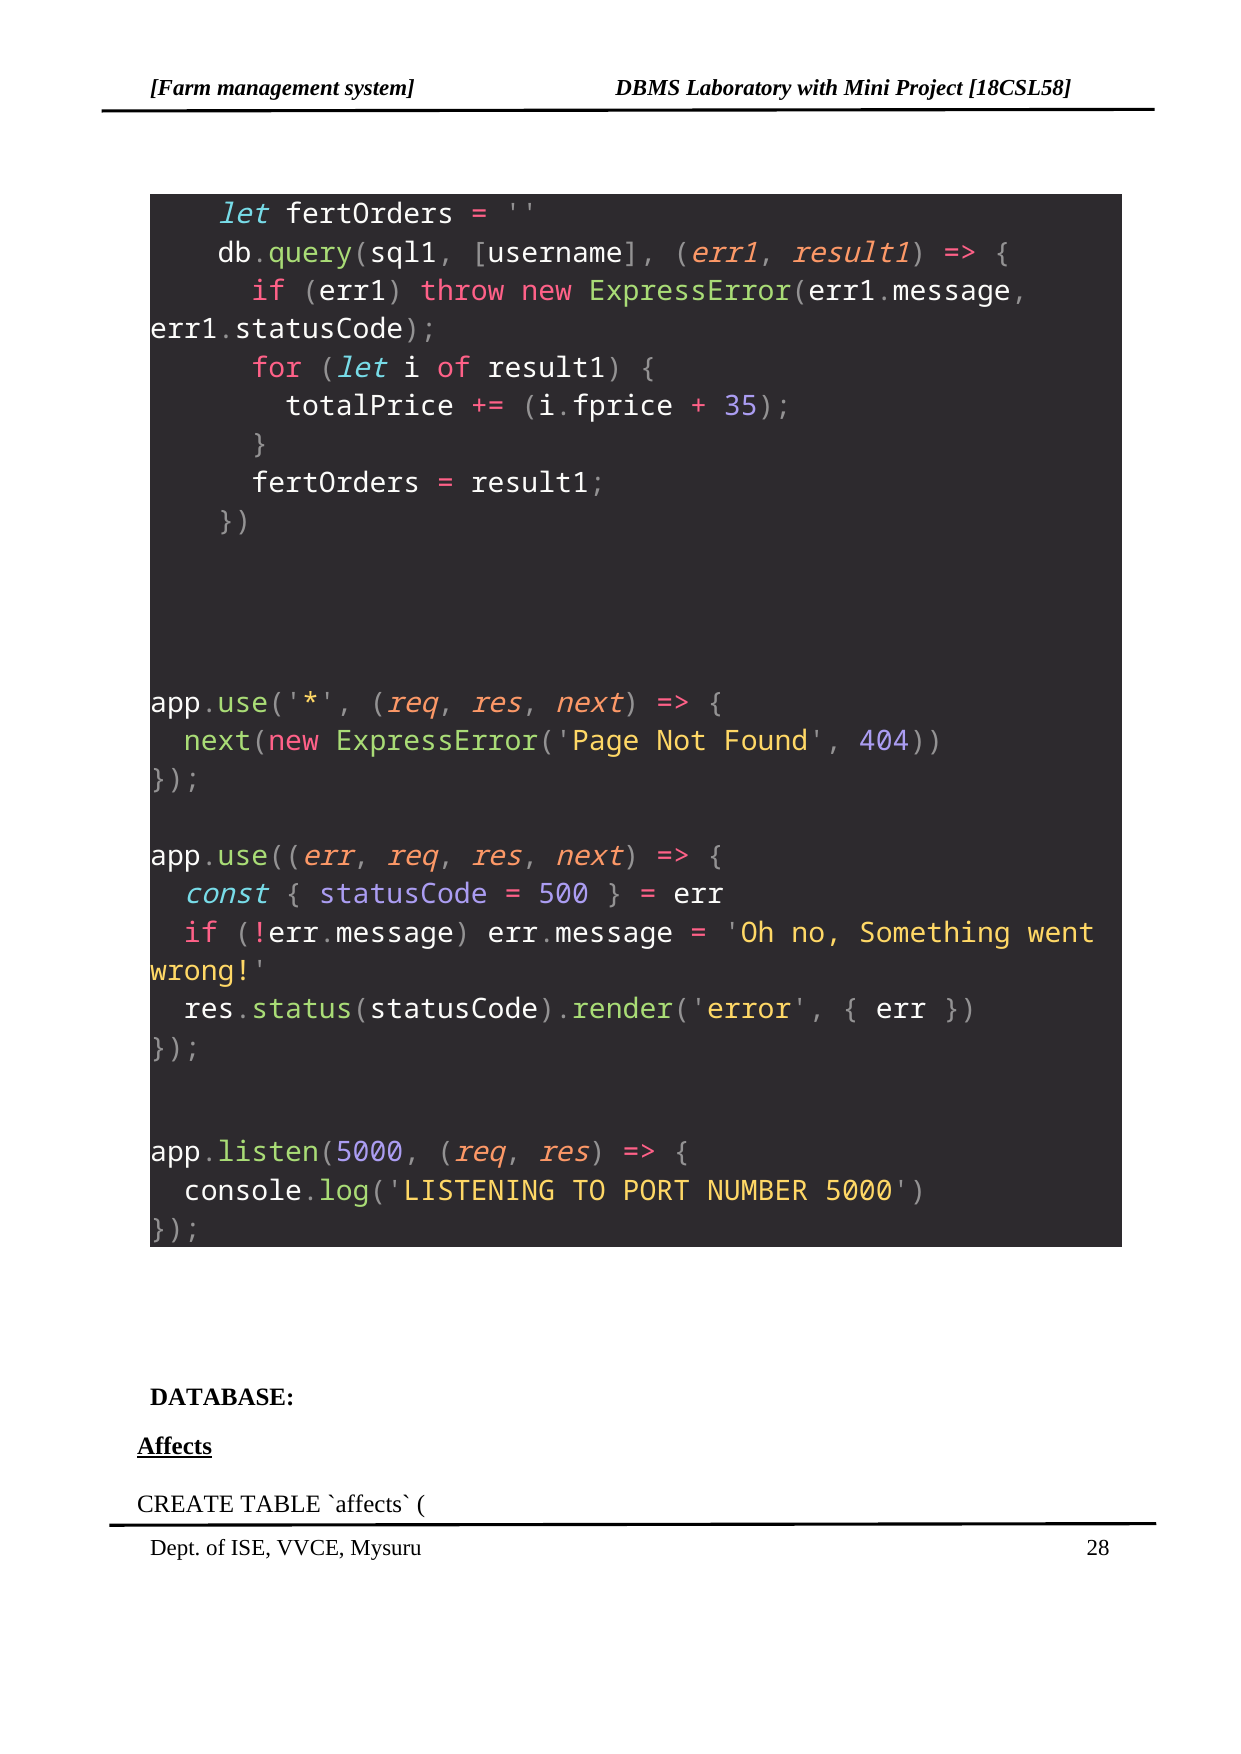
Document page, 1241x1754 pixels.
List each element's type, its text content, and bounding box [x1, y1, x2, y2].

text }); [150, 1027, 1122, 1065]
text }) [150, 500, 1122, 539]
text for (let i of result1) { [150, 347, 1122, 385]
text if (err1) throw new ExpressError(err1.message, err1.statusCode); [150, 270, 1122, 347]
text db.query(sql1, [username], (err1, result1) => { [150, 232, 1122, 270]
text console.log('LISTENING TO PORT NUMBER 5000') [150, 1170, 1122, 1208]
text const { statusCode = 500 } = err [150, 873, 1122, 912]
text let fertOrders = '' [150, 194, 1122, 232]
text app.use('*', (req, res, next) => { [150, 682, 1122, 720]
text }); [150, 1208, 1122, 1247]
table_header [135, 1430, 1122, 1519]
text fertOrders = result1; [150, 462, 1122, 500]
text DATABASE: [150, 1382, 1122, 1411]
text app.listen(5000, (req, res) => { [150, 1132, 1122, 1170]
text next(new ExpressError('Page Not Found', 404)) [150, 720, 1122, 758]
text if (!err.message) err.message = 'Oh no, Something went wrong!' [150, 912, 1122, 988]
text res.status(statusCode).render('error', { err }) [150, 988, 1122, 1027]
text app.use((err, req, res, next) => { [150, 835, 1122, 873]
text }); [150, 758, 1122, 797]
text totalPrice += (i.fprice + 35); [150, 385, 1122, 424]
text } [150, 424, 1122, 462]
